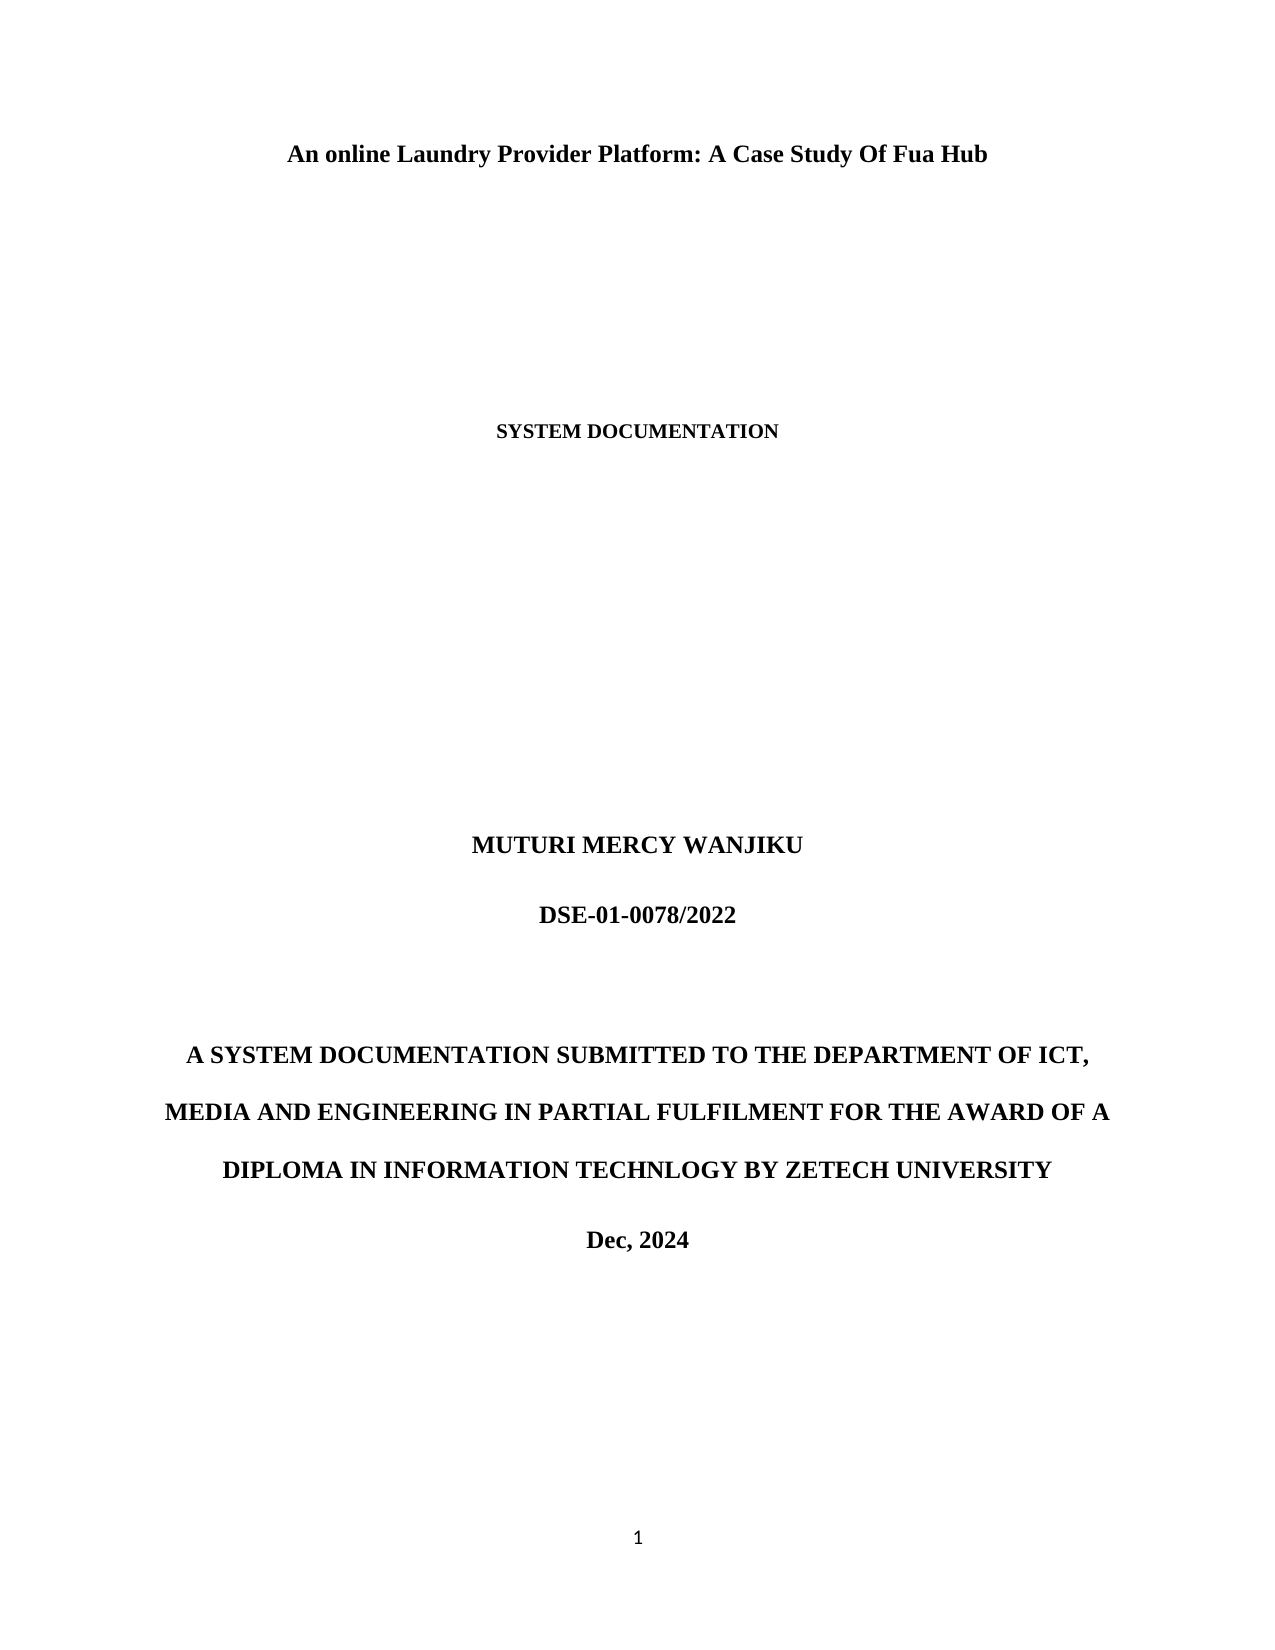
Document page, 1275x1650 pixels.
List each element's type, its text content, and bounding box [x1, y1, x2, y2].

text MUTURI MERCY WANJIKU [150, 830, 1125, 859]
text SYSTEM DOCUMENTATION [150, 419, 1125, 443]
text A SYSTEM DOCUMENTATION SUBMITTED TO THE DEPARTMENT OF ICT, MEDIA AND ENGINEERING IN PARTIAL FULFILMENT FOR THE AWARD OF A DIPLOMA IN INFORMATION TECHNLOGY BY ZETECH UNIVERSITY [150, 1040, 1125, 1184]
text DSE-01-0078/2022 [150, 900, 1125, 929]
text Dec, 2024 [150, 1225, 1125, 1254]
text An online Laundry Provider Platform: A Case Study Of Fua Hub [150, 139, 1125, 168]
